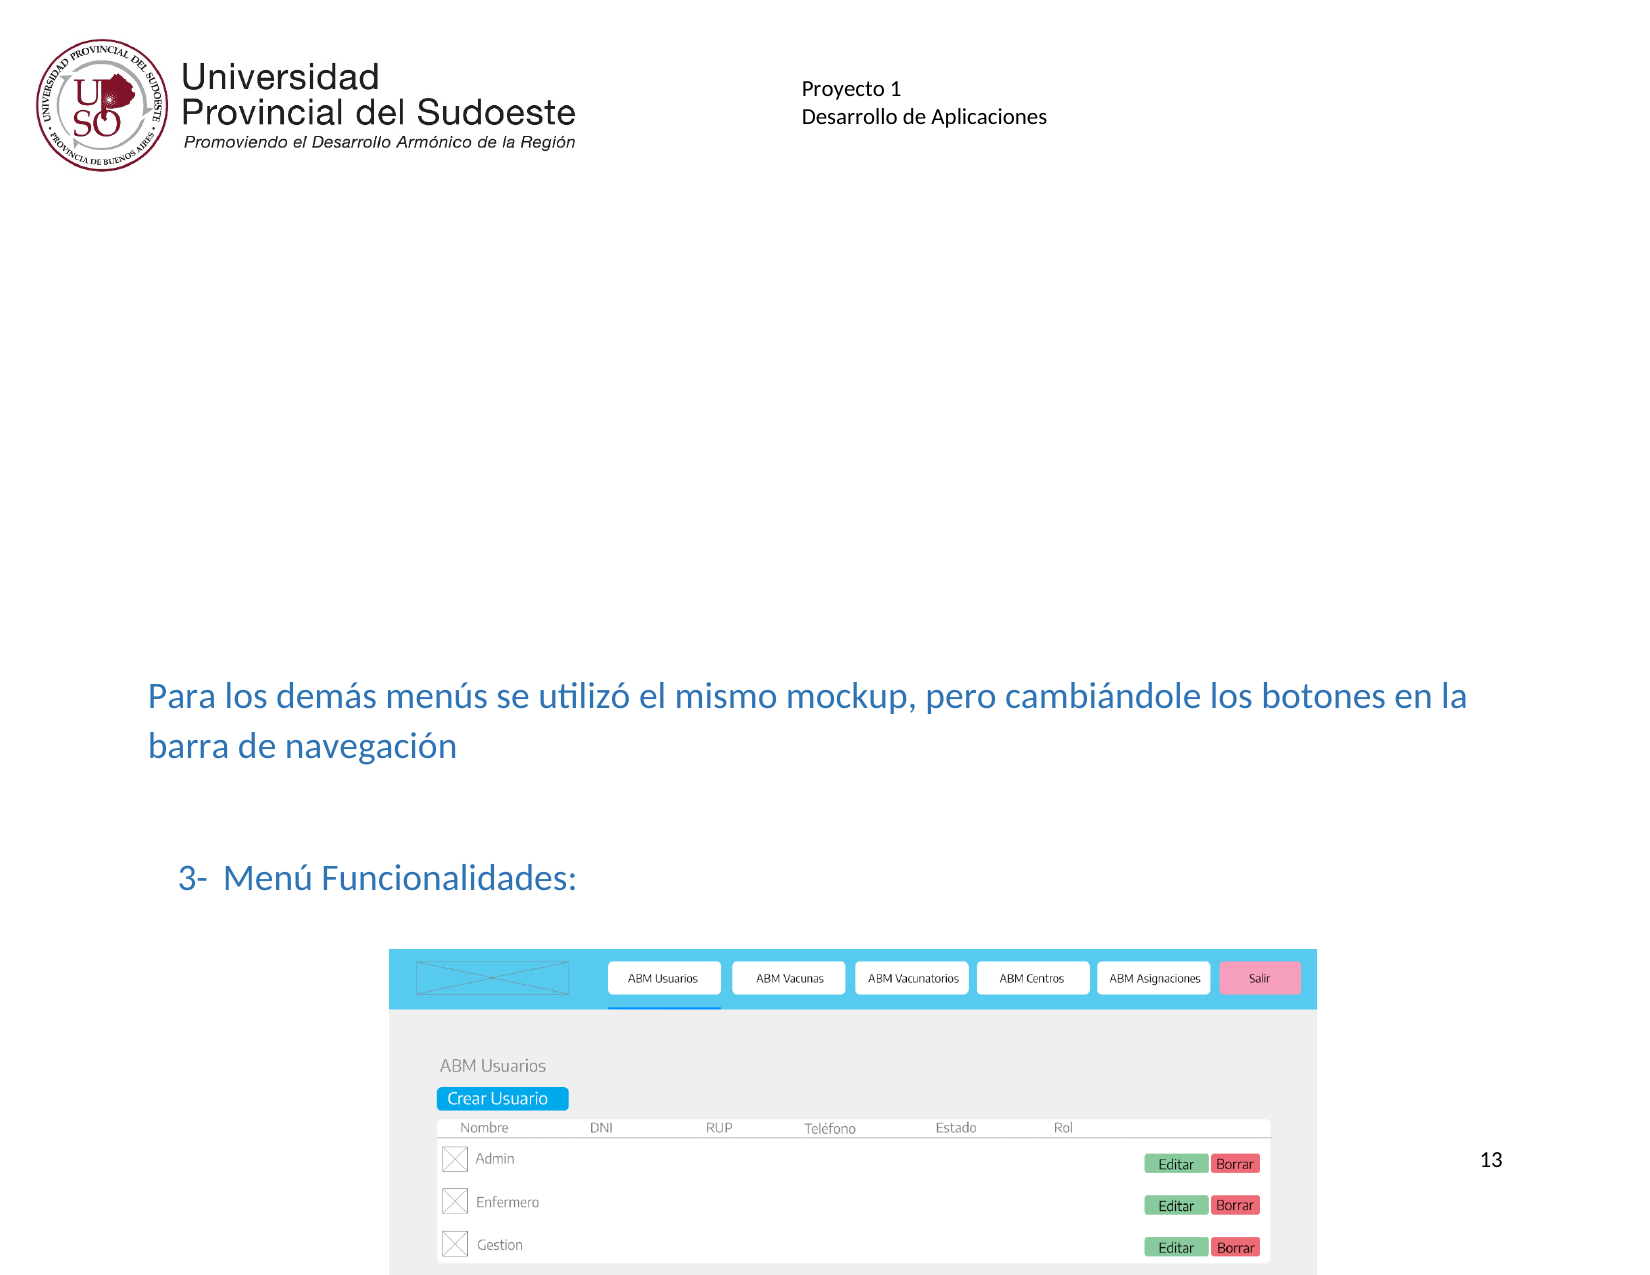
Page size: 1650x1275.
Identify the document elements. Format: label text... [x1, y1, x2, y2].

picture [62, 35, 580, 176]
text Para los demás menús se utilizó el mismo mockup, pero cambiándole los botones en la barra de navegación [148, 672, 1502, 767]
list Menú Funcionalidades: [177, 854, 1502, 900]
picture [389, 949, 1318, 1275]
